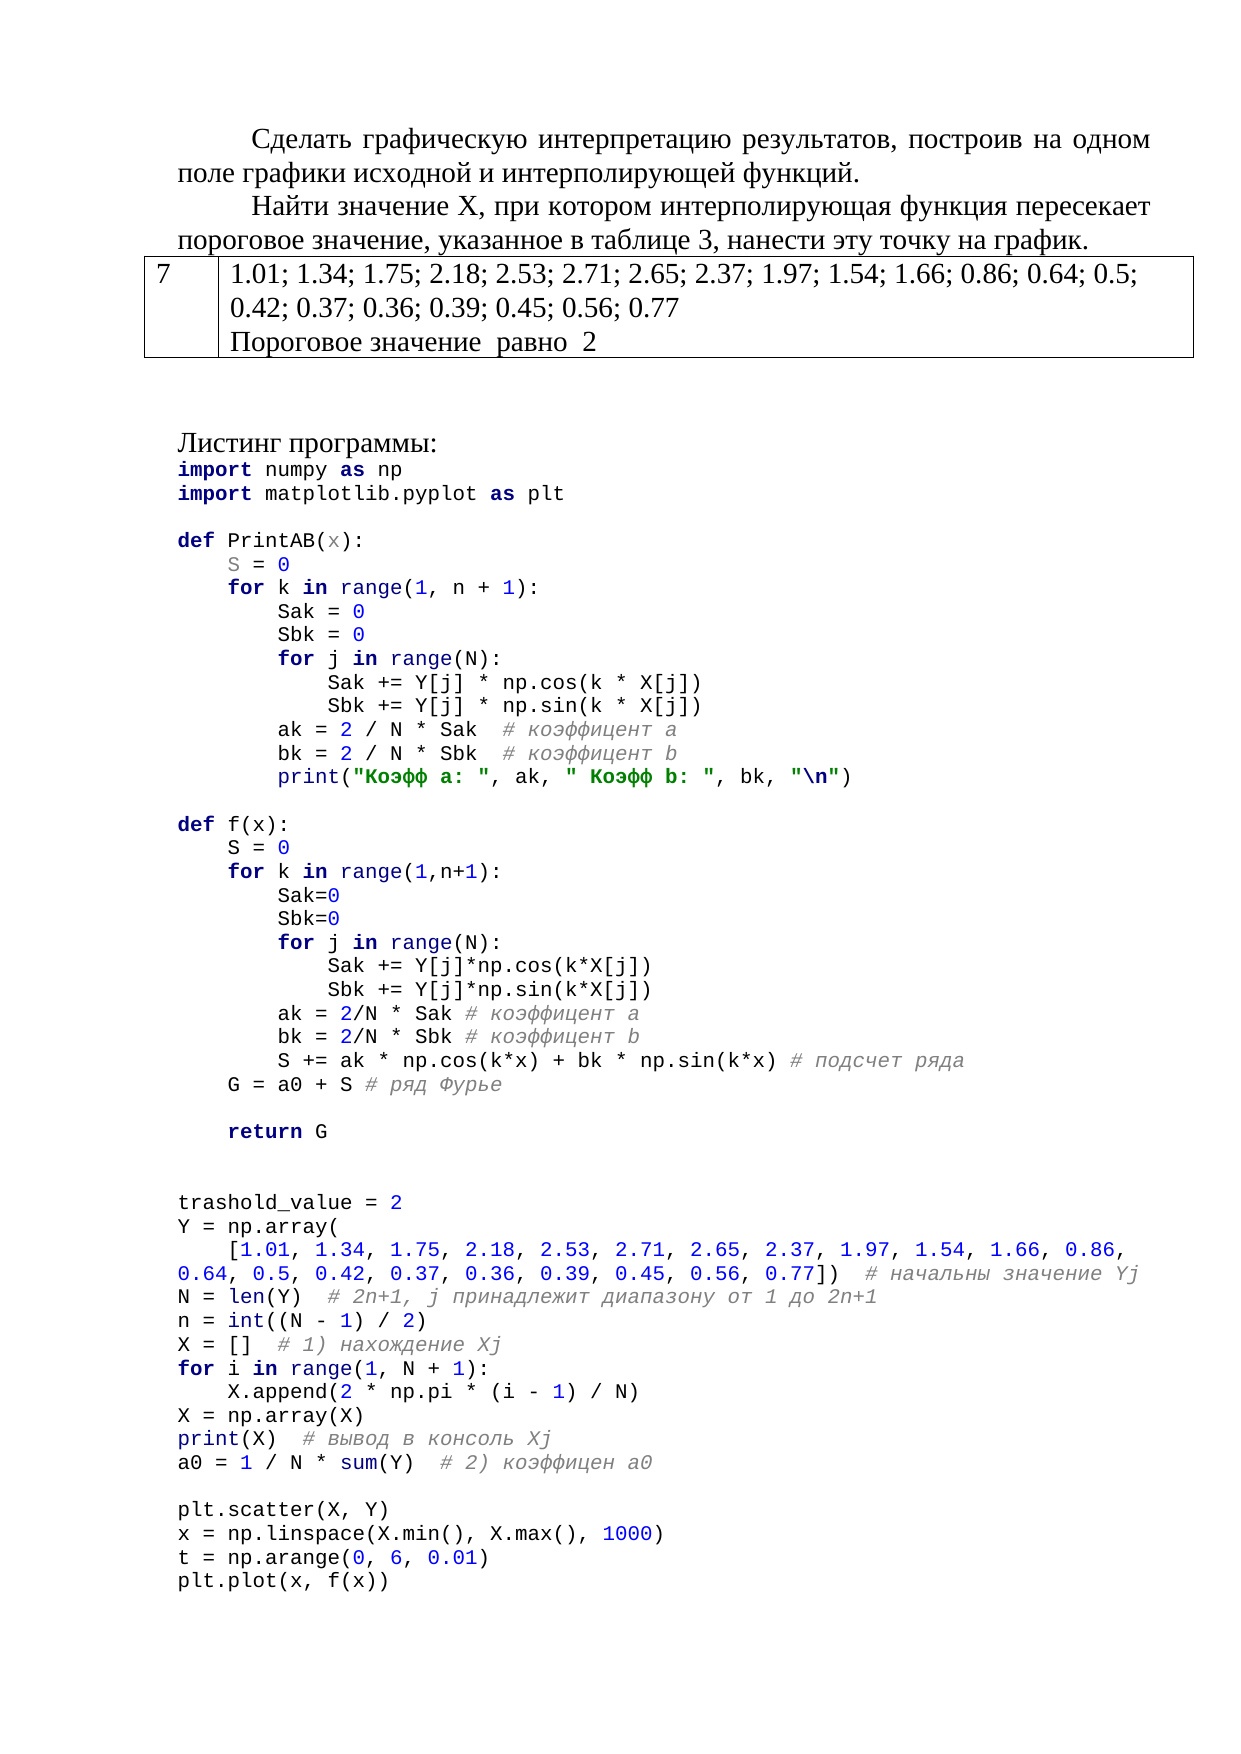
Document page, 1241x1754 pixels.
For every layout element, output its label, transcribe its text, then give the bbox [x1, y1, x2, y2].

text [177, 459, 1152, 1594]
table_header 1.01; 1.34; 1.75; 2.18; 2.53; 2.71; 2.65; 2.37; 1.97; 1.54; 1.66; 0.86; 0.64; 0.5; 0.42; 0.37; 0.36; 0.39; 0.45; 0.56; 0.77 Пороговое значение равно 2 [219, 257, 1193, 357]
text Листинг программы: [177, 425, 1152, 459]
table_header 7 [145, 257, 218, 357]
text Сделать графическую интерпретацию результатов, построив на одном поле графики исходной и интерполирующей функций. [177, 121, 1152, 188]
text Найти значение Х, при котором интерполирующая функция пересекает пороговое значение, указанное в таблице 3, нанести эту точку на график. [177, 188, 1152, 256]
